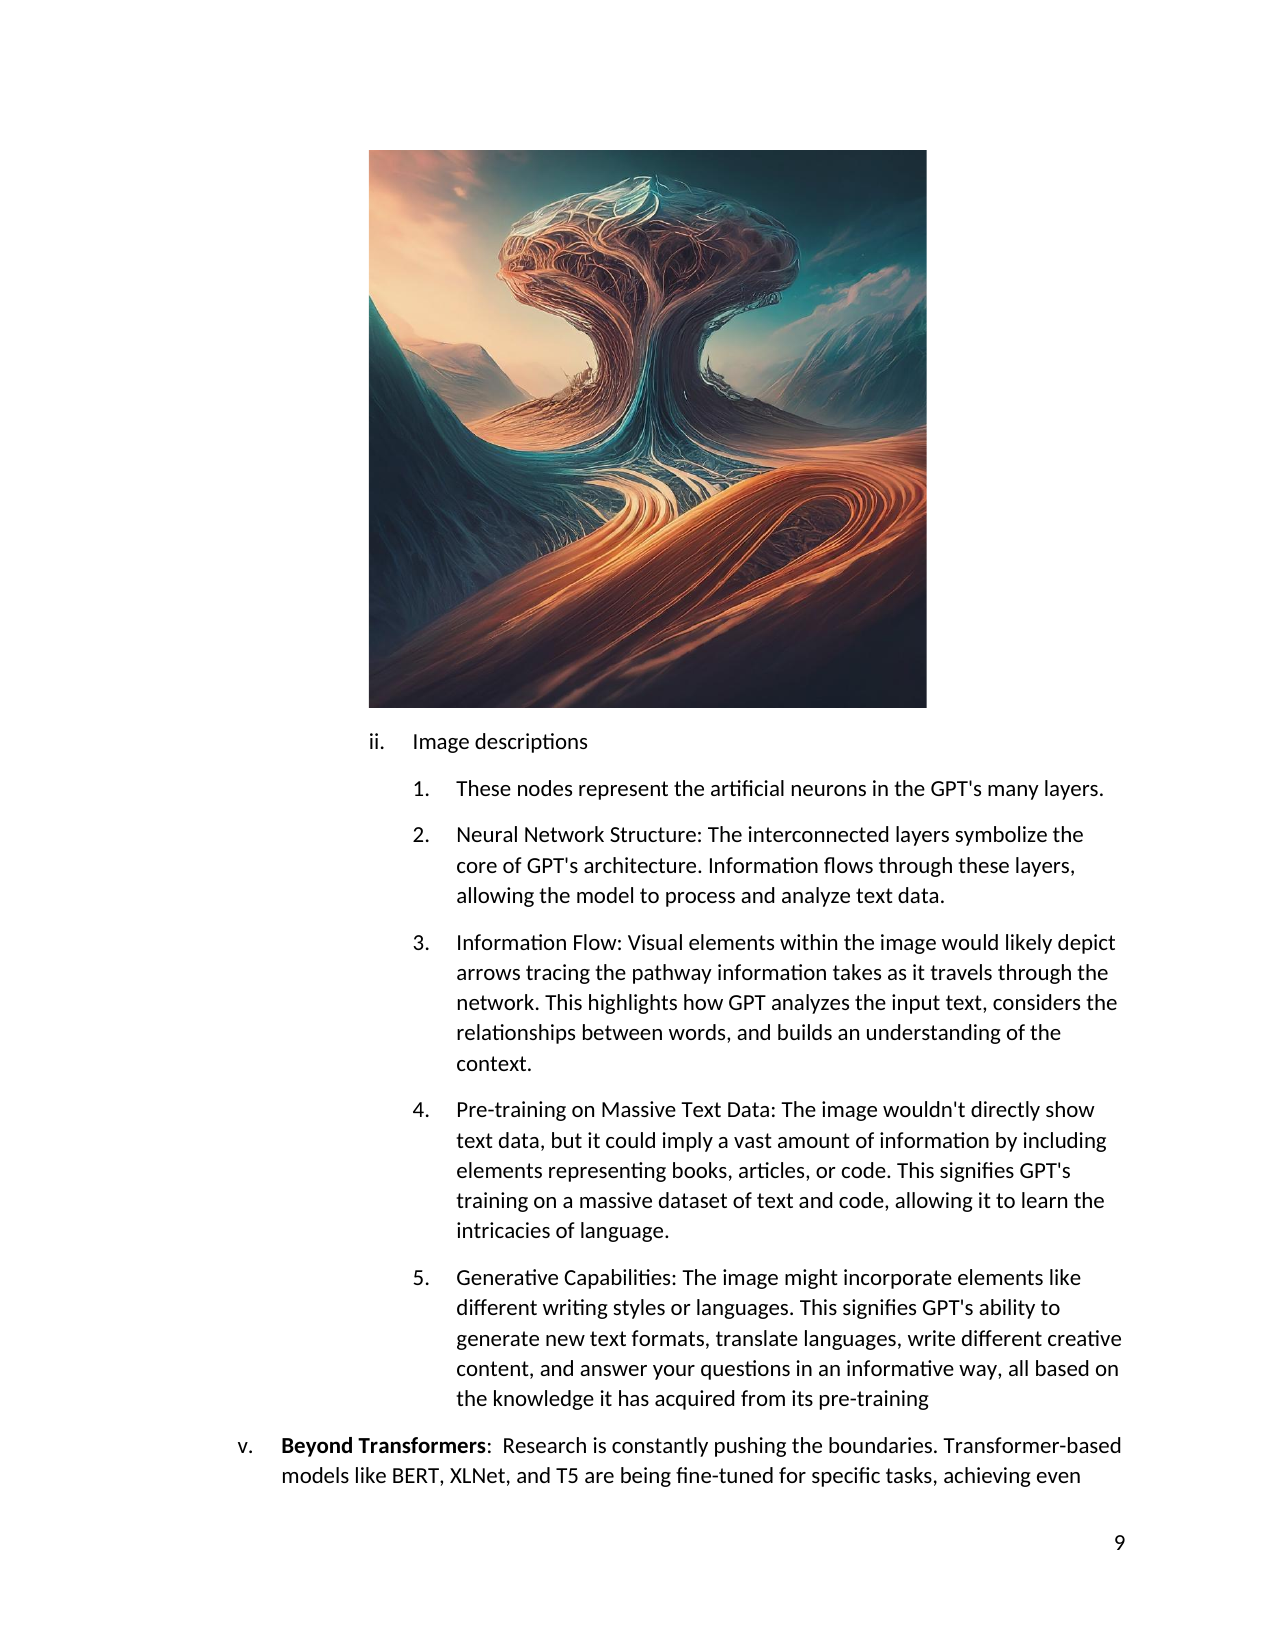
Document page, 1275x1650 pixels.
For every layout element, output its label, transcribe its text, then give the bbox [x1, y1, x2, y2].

list Information Flow: Visual elements within the image would likely depict arrows tracing the pathway information takes as it travels through the network. This highlights how GPT analyzes the input text, considers the relationships between words, and builds an understanding of the context. [412, 928, 1125, 1077]
list Pre-training on Massive Text Data: The image wouldn't directly show text data, but it could imply a vast amount of information by including elements representing books, articles, or code. This signifies GPT's training on a massive dataset of text and code, allowing it to learn the intricacies of language. [412, 1096, 1125, 1244]
list Neural Network Structure: The interconnected layers symbolize the core of GPT's architecture. Information flows through these layers, allowing the model to process and analyze text data. [412, 821, 1125, 909]
list Generative Capabilities: The image might incorporate elements like different writing styles or languages. This signifies GPT's ability to generate new text formats, translate languages, write different creative content, and answer your questions in an informative way, all based on the knowledge it has acquired from its pre-training [412, 1263, 1125, 1412]
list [237, 1431, 1125, 1489]
list These nodes represent the artificial neurons in the GPT's many layers. [412, 774, 1125, 802]
list Image descriptions [369, 727, 1125, 755]
picture [368, 150, 927, 708]
